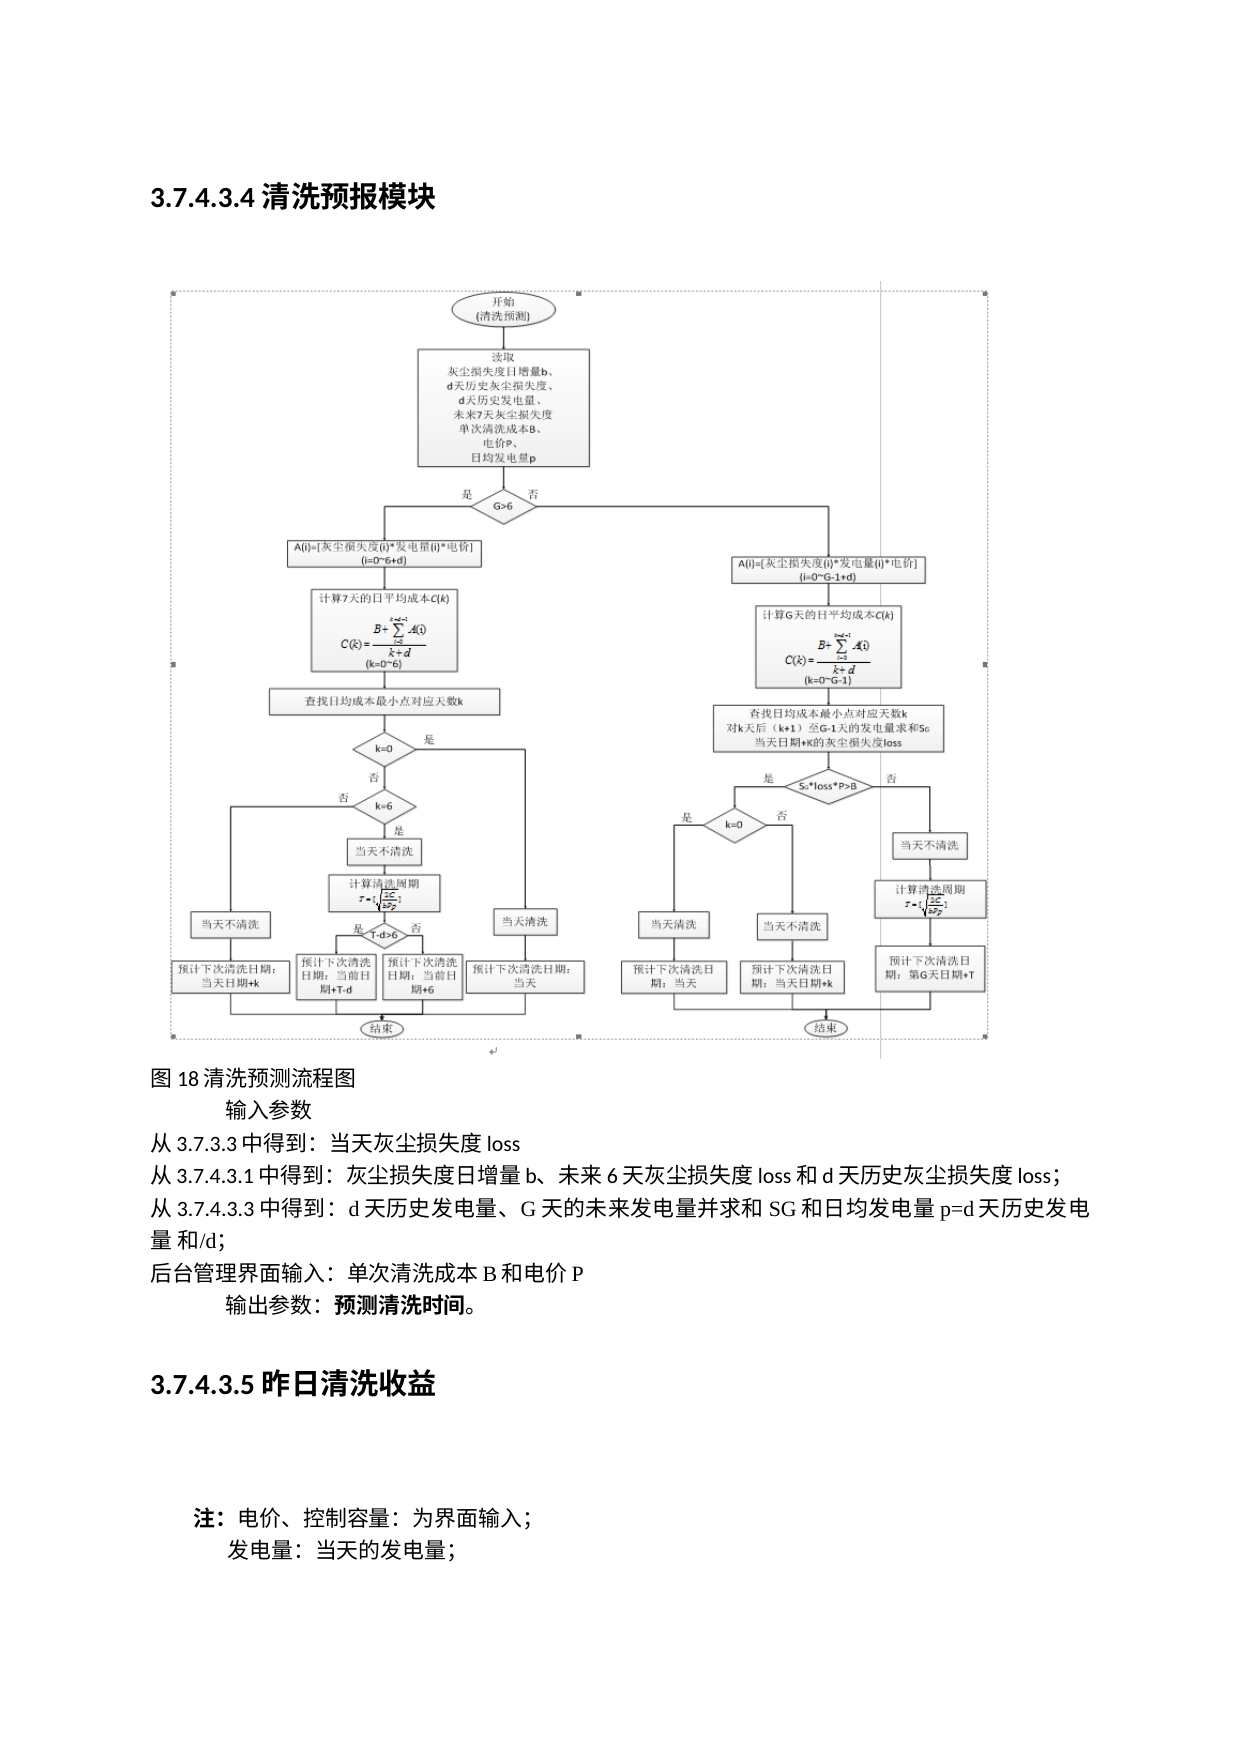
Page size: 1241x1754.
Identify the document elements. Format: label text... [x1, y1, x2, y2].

text 从3.7.3.3中得到：当天灰尘损失度loss [150, 1125, 1090, 1158]
text 从3.7.4.3.3中得到：d天历史发电量、G天的未来发电量并求和SG和日均发电量p=d天历史发电量 和/d； [150, 1190, 1090, 1255]
text 发电量：当天的发电量； [150, 1533, 1090, 1566]
list 输出参数：预测清洗时间。 [150, 1288, 1090, 1320]
list 输入参数 [150, 1093, 1090, 1125]
picture [150, 281, 1014, 1059]
text 从3.7.4.3.1中得到：灰尘损失度日增量b、未来6天灰尘损失度loss和d天历史灰尘损失度loss； [150, 1158, 1090, 1190]
text 注：电价、控制容量：为界面输入； [150, 1501, 1090, 1533]
subtitle 3.7.4.3.5 昨日清洗收益 [150, 1349, 1090, 1414]
subtitle 3.7.4.3.4 清洗预报模块 [150, 162, 1090, 227]
text 图 18清洗预测流程图 [150, 1060, 1090, 1093]
text 后台管理界面输入：单次清洗成本B和电价P [150, 1255, 1090, 1288]
